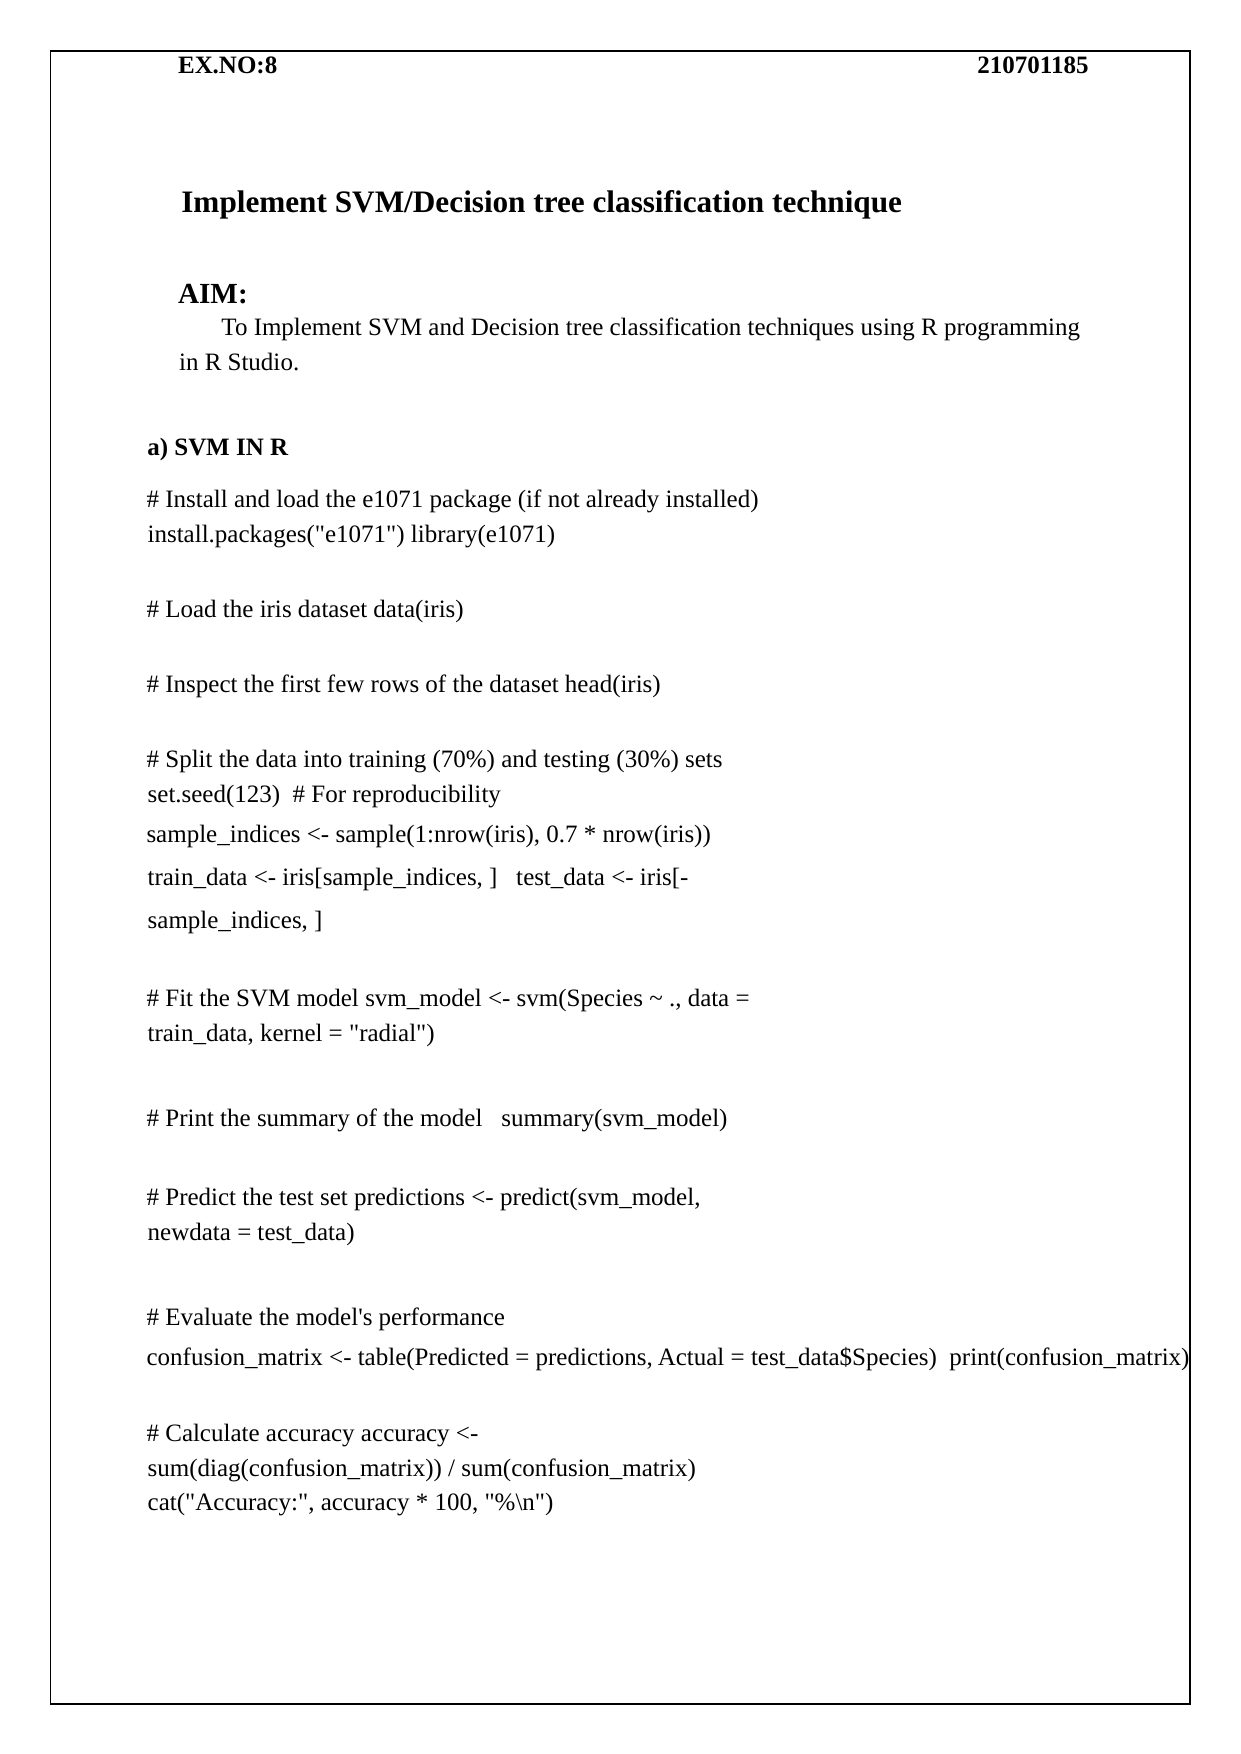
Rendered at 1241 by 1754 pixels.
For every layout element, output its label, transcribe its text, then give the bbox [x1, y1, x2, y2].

text Implement SVM/Decision tree classification technique [150, 183, 1191, 219]
text # Install and load the e1071 package (if not already installed) install.packages("e1071") library(e1071) [146, 484, 760, 547]
text # Print the summary of the model summary(svm_model) [146, 1103, 729, 1131]
text # Split the data into training (70%) and testing (30%) sets set.seed(123) # For reproducibility [146, 744, 760, 807]
text AIM: [178, 276, 1191, 309]
text # Inspect the first few rows of the dataset head(iris) [146, 669, 662, 698]
text # Fit the SVM model svm_model <- svm(Species ~ ., data = train_data, kernel = "radial") [146, 983, 760, 1047]
text sample_indices <- sample(1:nrow(iris), 0.7 * nrow(iris)) train_data <- iris[sample_indices, ] test_data <- iris[-sample_indices, ] [146, 819, 712, 934]
text a) SVM IN R [147, 432, 1191, 461]
text # Predict the test set predictions <- predict(svm_model, newdata = test_data) [146, 1182, 760, 1246]
text confusion_matrix <- table(Predicted = predictions, Actual = test_data$Species) print(confusion_matrix) [146, 1342, 1191, 1370]
text # Load the iris dataset data(iris) [146, 594, 465, 623]
text # Calculate accuracy accuracy <- sum(diag(confusion_matrix)) / sum(confusion_matrix) cat("Accuracy:", accuracy * 100, "%\n") [146, 1418, 760, 1516]
text To Implement SVM and Decision tree classification techniques using R programming in R Studio. [178, 312, 1106, 376]
text # Evaluate the model's performance [146, 1302, 760, 1330]
